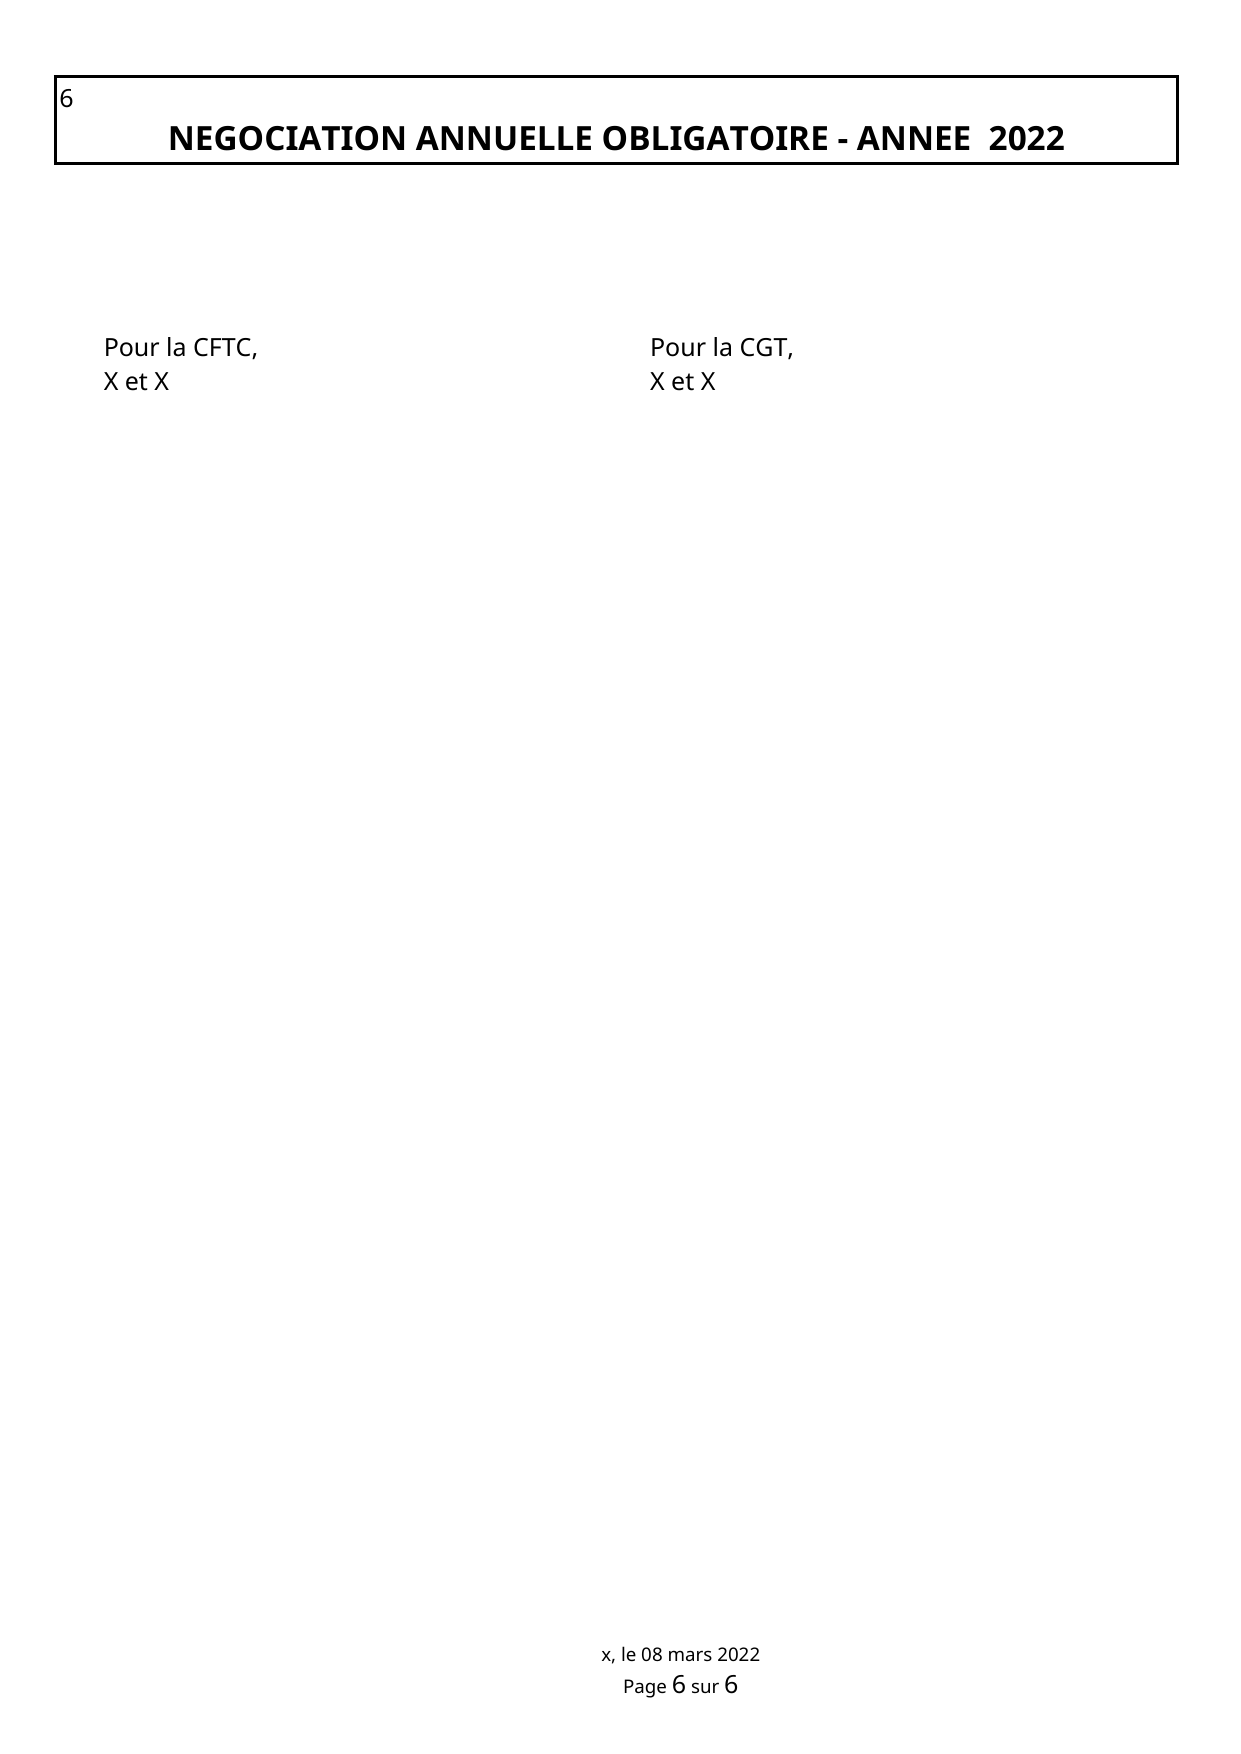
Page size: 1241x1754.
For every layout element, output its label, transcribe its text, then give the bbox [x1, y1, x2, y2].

text X et X X et X [103, 364, 1181, 398]
text Pour la CFTC, Pour la CGT, [103, 329, 1122, 364]
